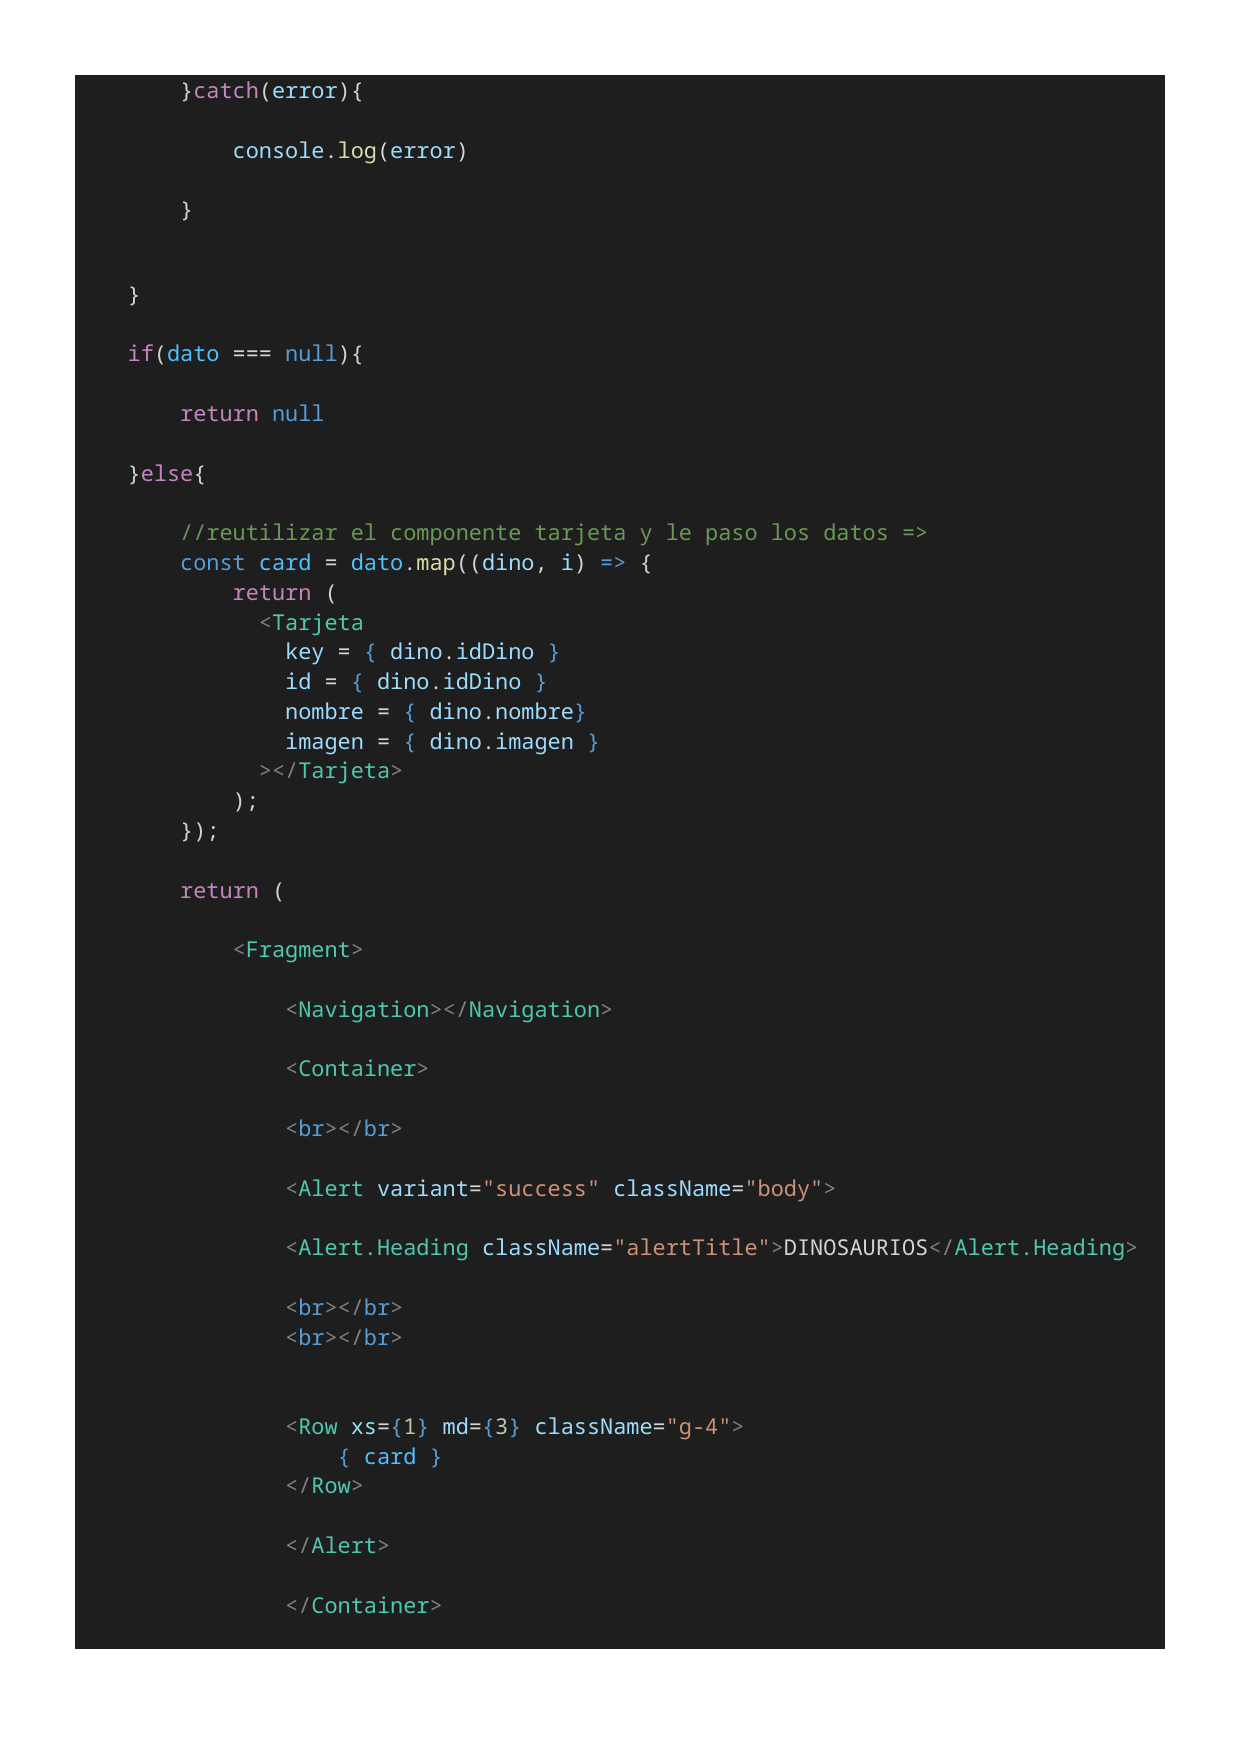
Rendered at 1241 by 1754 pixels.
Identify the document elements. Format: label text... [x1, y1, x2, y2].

text } [75, 194, 1165, 224]
text id = { dino.idDino } [75, 666, 1165, 696]
text <Row xs={1} md={3} className="g-4"> [75, 1411, 1165, 1441]
text return null [75, 398, 1165, 428]
text <Navigation></Navigation> [75, 994, 1165, 1023]
text ></Tarjeta> [75, 755, 1165, 785]
text <br></br> [75, 1321, 1165, 1351]
text if(dato === null){ [75, 338, 1165, 368]
text }catch(error){ [75, 75, 1165, 105]
text </Row> [75, 1470, 1165, 1500]
text <Tarjeta [75, 606, 1165, 636]
text } [75, 279, 1165, 308]
text <Container> [75, 1053, 1165, 1083]
text <Fragment> [75, 934, 1165, 964]
text ); [75, 785, 1165, 815]
text </Alert> [75, 1530, 1165, 1560]
text return ( [75, 577, 1165, 606]
text <br></br> [75, 1292, 1165, 1321]
text <Alert.Heading className="alertTitle">DINOSAURIOS</Alert.Heading> [75, 1232, 1165, 1262]
text key = { dino.idDino } [75, 636, 1165, 666]
text return ( [75, 874, 1165, 904]
text { card } [75, 1441, 1165, 1470]
text </Container> [75, 1589, 1165, 1619]
text }else{ [75, 457, 1165, 487]
text }); [75, 815, 1165, 845]
text //reutilizar el componente tarjeta y le paso los datos => [75, 517, 1165, 547]
text <br></br> [75, 1113, 1165, 1143]
text <Alert variant="success" className="body"> [75, 1172, 1165, 1202]
text console.log(error) [75, 134, 1165, 164]
text imagen = { dino.imagen } [75, 726, 1165, 755]
text nombre = { dino.nombre} [75, 696, 1165, 726]
text const card = dato.map((dino, i) => { [75, 547, 1165, 577]
